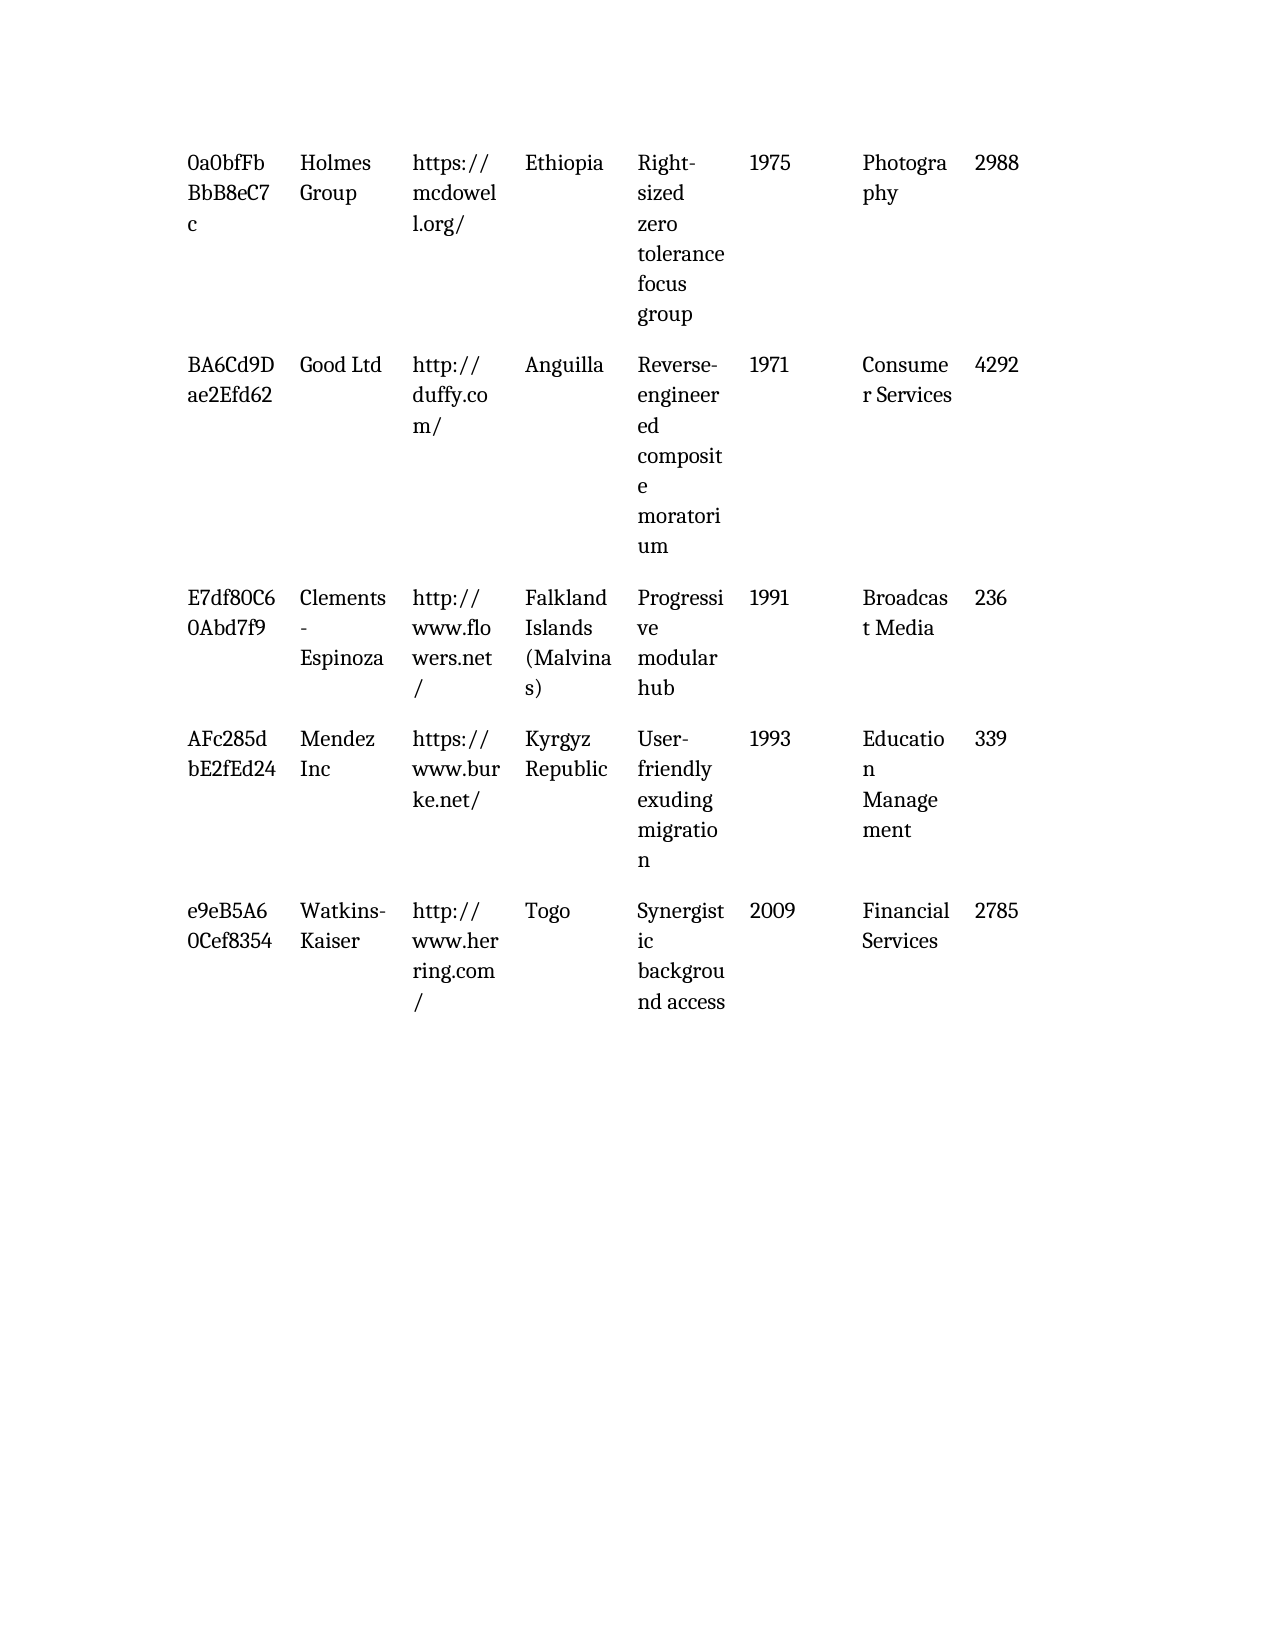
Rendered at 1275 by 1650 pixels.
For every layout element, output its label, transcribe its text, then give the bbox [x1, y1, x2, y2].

table_cell http://www.flowers.net/ [401, 584, 514, 726]
table_cell Progressive modular hub [626, 584, 739, 726]
table_cell https://mcdowell.org/ [401, 150, 514, 352]
table_cell Kyrgyz Republic [514, 726, 626, 898]
table_cell Clements-Espinoza [289, 584, 401, 726]
table_cell Holmes Group [289, 150, 401, 352]
table_cell 1993 [739, 726, 851, 898]
table_cell AFc285dbE2fEd24 [176, 726, 289, 898]
table_cell Synergistic background access [626, 898, 739, 1039]
table_cell Mendez Inc [289, 726, 401, 898]
table_cell https://www.burke.net/ [401, 726, 514, 898]
table_cell Reverse-engineered composite moratorium [626, 352, 739, 584]
table_cell 236 [964, 584, 1076, 726]
table_cell BA6Cd9Dae2Efd62 [176, 352, 289, 584]
table_cell 1991 [739, 584, 851, 726]
table_cell User-friendly exuding migration [626, 726, 739, 898]
table_cell Photography [851, 150, 964, 352]
table_cell 339 [964, 726, 1076, 898]
table_cell Ethiopia [514, 150, 626, 352]
table_cell 2785 [964, 898, 1076, 1039]
table_cell 0a0bfFbBbB8eC7c [176, 150, 289, 352]
table_cell 4292 [964, 352, 1076, 584]
table_cell http://www.herring.com/ [401, 898, 514, 1039]
table_cell Togo [514, 898, 626, 1039]
table_cell Broadcast Media [851, 584, 964, 726]
table_cell Right-sized zero tolerance focus group [626, 150, 739, 352]
table_cell http://duffy.com/ [401, 352, 514, 584]
table_cell Anguilla [514, 352, 626, 584]
table_cell 2009 [739, 898, 851, 1039]
table_cell Education Management [851, 726, 964, 898]
table_cell 2988 [964, 150, 1076, 352]
table_cell Financial Services [851, 898, 964, 1039]
table_cell Falkland Islands (Malvinas) [514, 584, 626, 726]
table_cell Watkins-Kaiser [289, 898, 401, 1039]
table_cell 1971 [739, 352, 851, 584]
table_cell Good Ltd [289, 352, 401, 584]
table_cell E7df80C60Abd7f9 [176, 584, 289, 726]
table_cell 1975 [739, 150, 851, 352]
table_cell Consumer Services [851, 352, 964, 584]
table_cell e9eB5A60Cef8354 [176, 898, 289, 1039]
